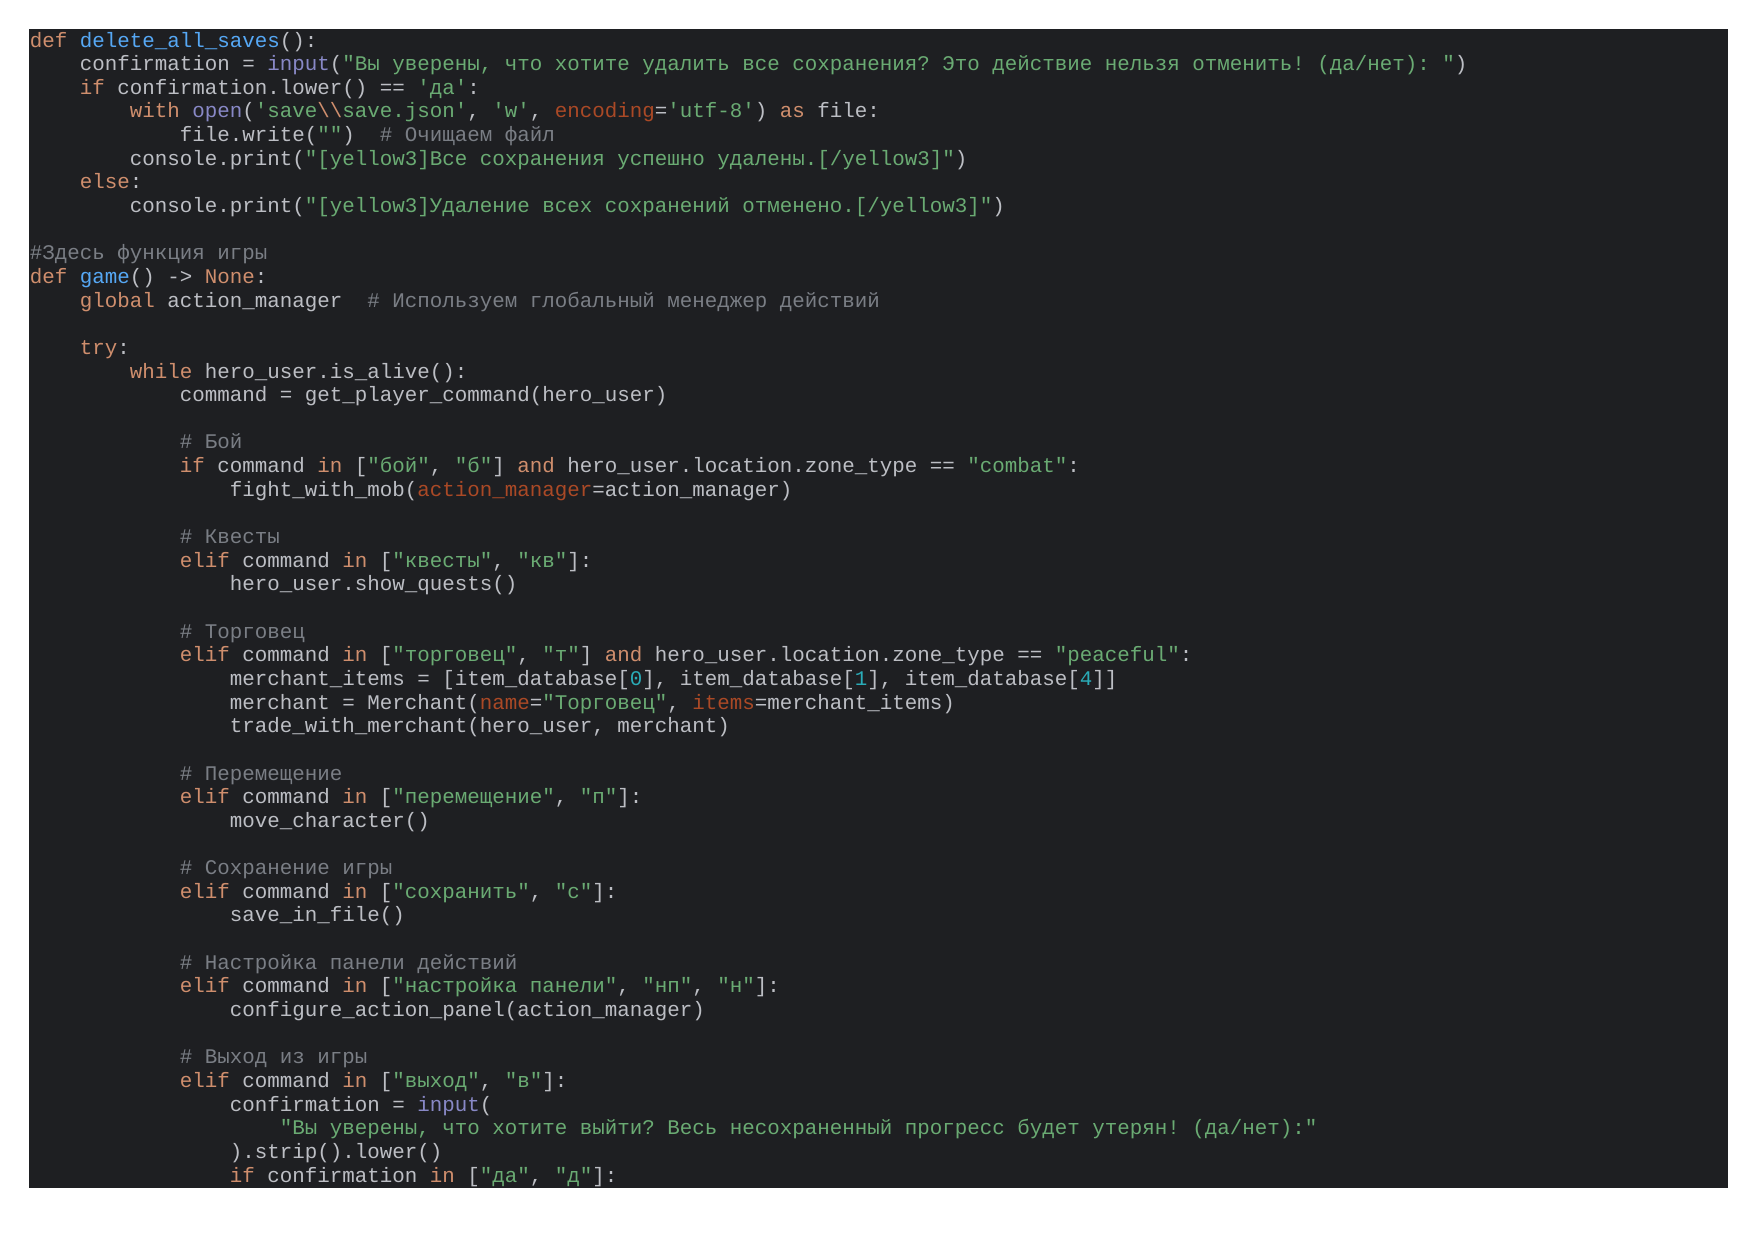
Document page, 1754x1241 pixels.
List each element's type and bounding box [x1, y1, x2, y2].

text [29, 29, 1728, 1188]
